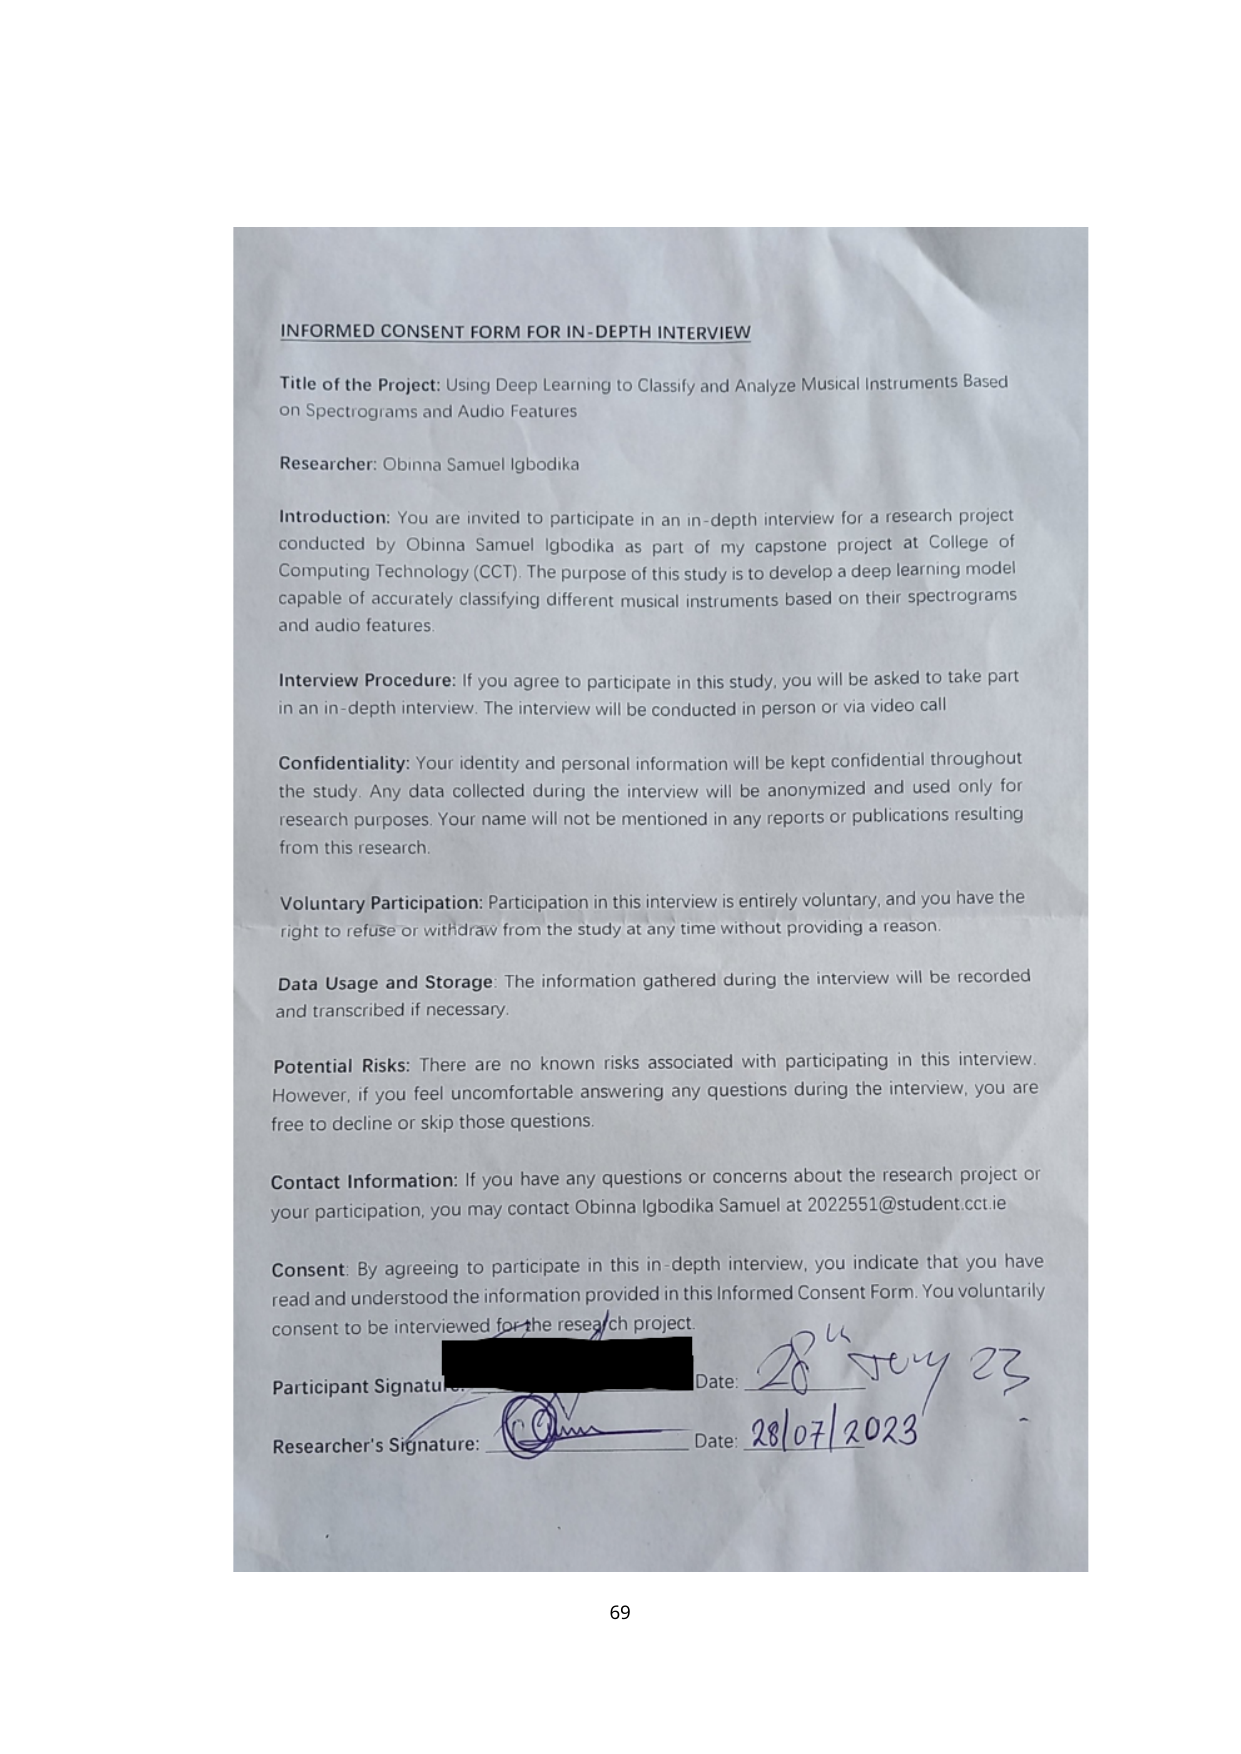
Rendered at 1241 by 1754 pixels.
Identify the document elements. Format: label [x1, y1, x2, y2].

picture [233, 227, 1089, 1572]
